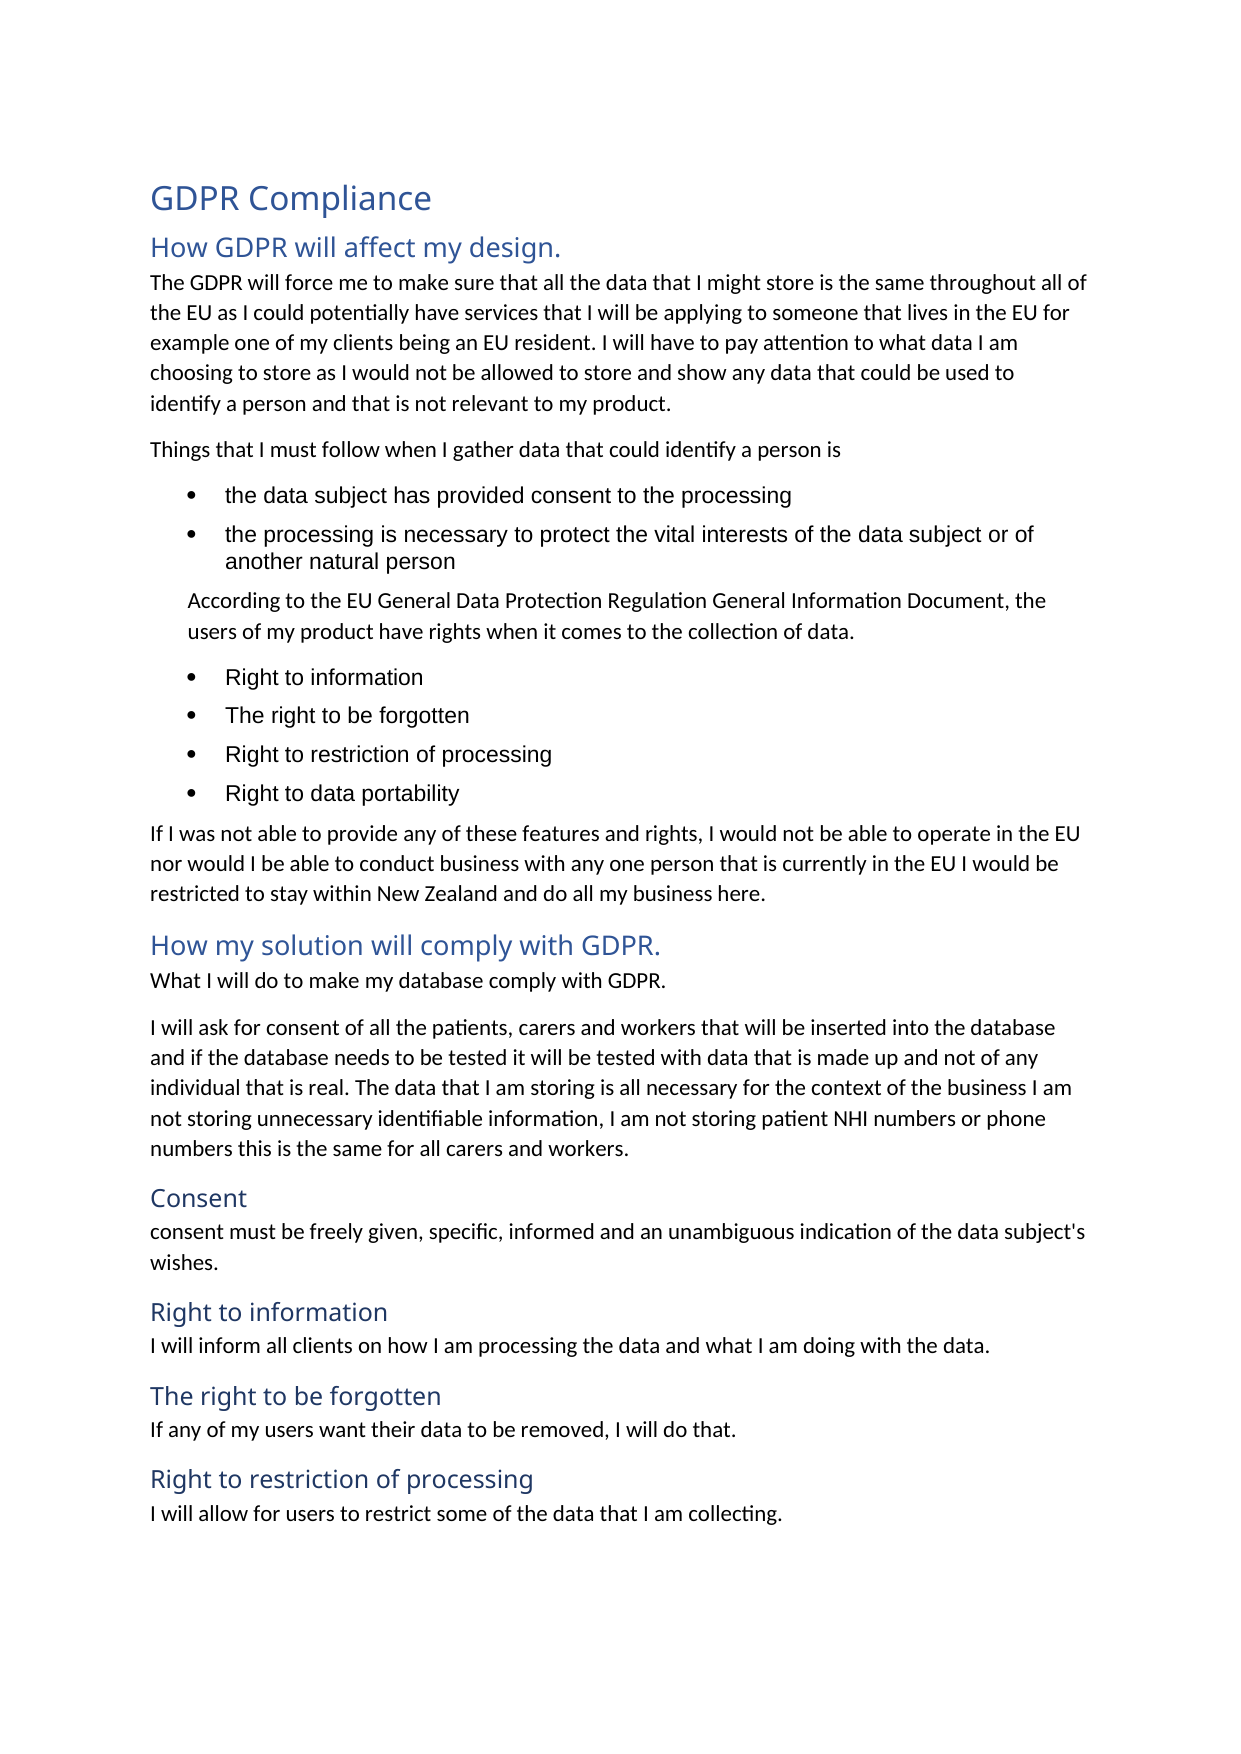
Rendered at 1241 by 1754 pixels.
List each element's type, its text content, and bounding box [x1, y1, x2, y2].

text What I will do to make my database comply with GDPR. [150, 966, 1090, 994]
subtitle How GDPR will affect my design. [150, 228, 1090, 265]
list Right to data portability [187, 780, 1090, 807]
text Things that I must follow when I gather data that could identify a person is [150, 436, 1090, 464]
subtitle How my solution will comply with GDPR. [150, 926, 1090, 963]
text I will inform all clients on how I am processing the data and what I am doing with the data. [150, 1331, 1090, 1359]
subtitle Right to information [150, 1294, 1090, 1329]
list the processing is necessary to protect the vital interests of the data subject or of another natural person [187, 521, 1090, 574]
text consent must be freely given, specific, informed and an unambiguous indication of the data subject's wishes. [150, 1217, 1090, 1276]
subtitle Consent [150, 1181, 1090, 1215]
text If any of my users want their data to be removed, I will do that. [150, 1415, 1090, 1443]
text I will ask for consent of all the patients, carers and workers that will be inserted into the database and if the database needs to be tested it will be tested with data that is made up and not of any individual that is real. The data that I am storing is all necessary for the context of the business I am not storing unnecessary identifiable information, I am not storing patient NHI numbers or phone numbers this is the same for all carers and workers. [150, 1013, 1090, 1162]
subtitle Right to restriction of processing [150, 1462, 1090, 1496]
text The GDPR will force me to make sure that all the data that I might store is the same throughout all of the EU as I could potentially have services that I will be applying to someone that lives in the EU for example one of my clients being an EU resident. I will have to pay attention to what data I am choosing to store as I would not be allowed to store and show any data that could be used to identify a person and that is not relevant to my product. [150, 268, 1090, 417]
subtitle GDPR Compliance [150, 175, 1090, 220]
text I will allow for users to restrict some of the data that I am collecting. [150, 1499, 1090, 1527]
subtitle The right to be forgotten [150, 1378, 1090, 1412]
list The right to be forgotten [187, 702, 1090, 729]
list Right to information [187, 664, 1090, 690]
text According to the EU General Data Protection Regulation General Information Document, the users of my product have rights when it comes to the collection of data. [187, 587, 1090, 645]
list Right to restriction of processing [187, 741, 1090, 768]
text If I was not able to provide any of these features and rights, I would not be able to operate in the EU nor would I be able to conduct business with any one person that is currently in the EU I would be restricted to stay within New Zealand and do all my business here. [150, 819, 1090, 907]
list the data subject has provided consent to the processing [187, 482, 1090, 509]
